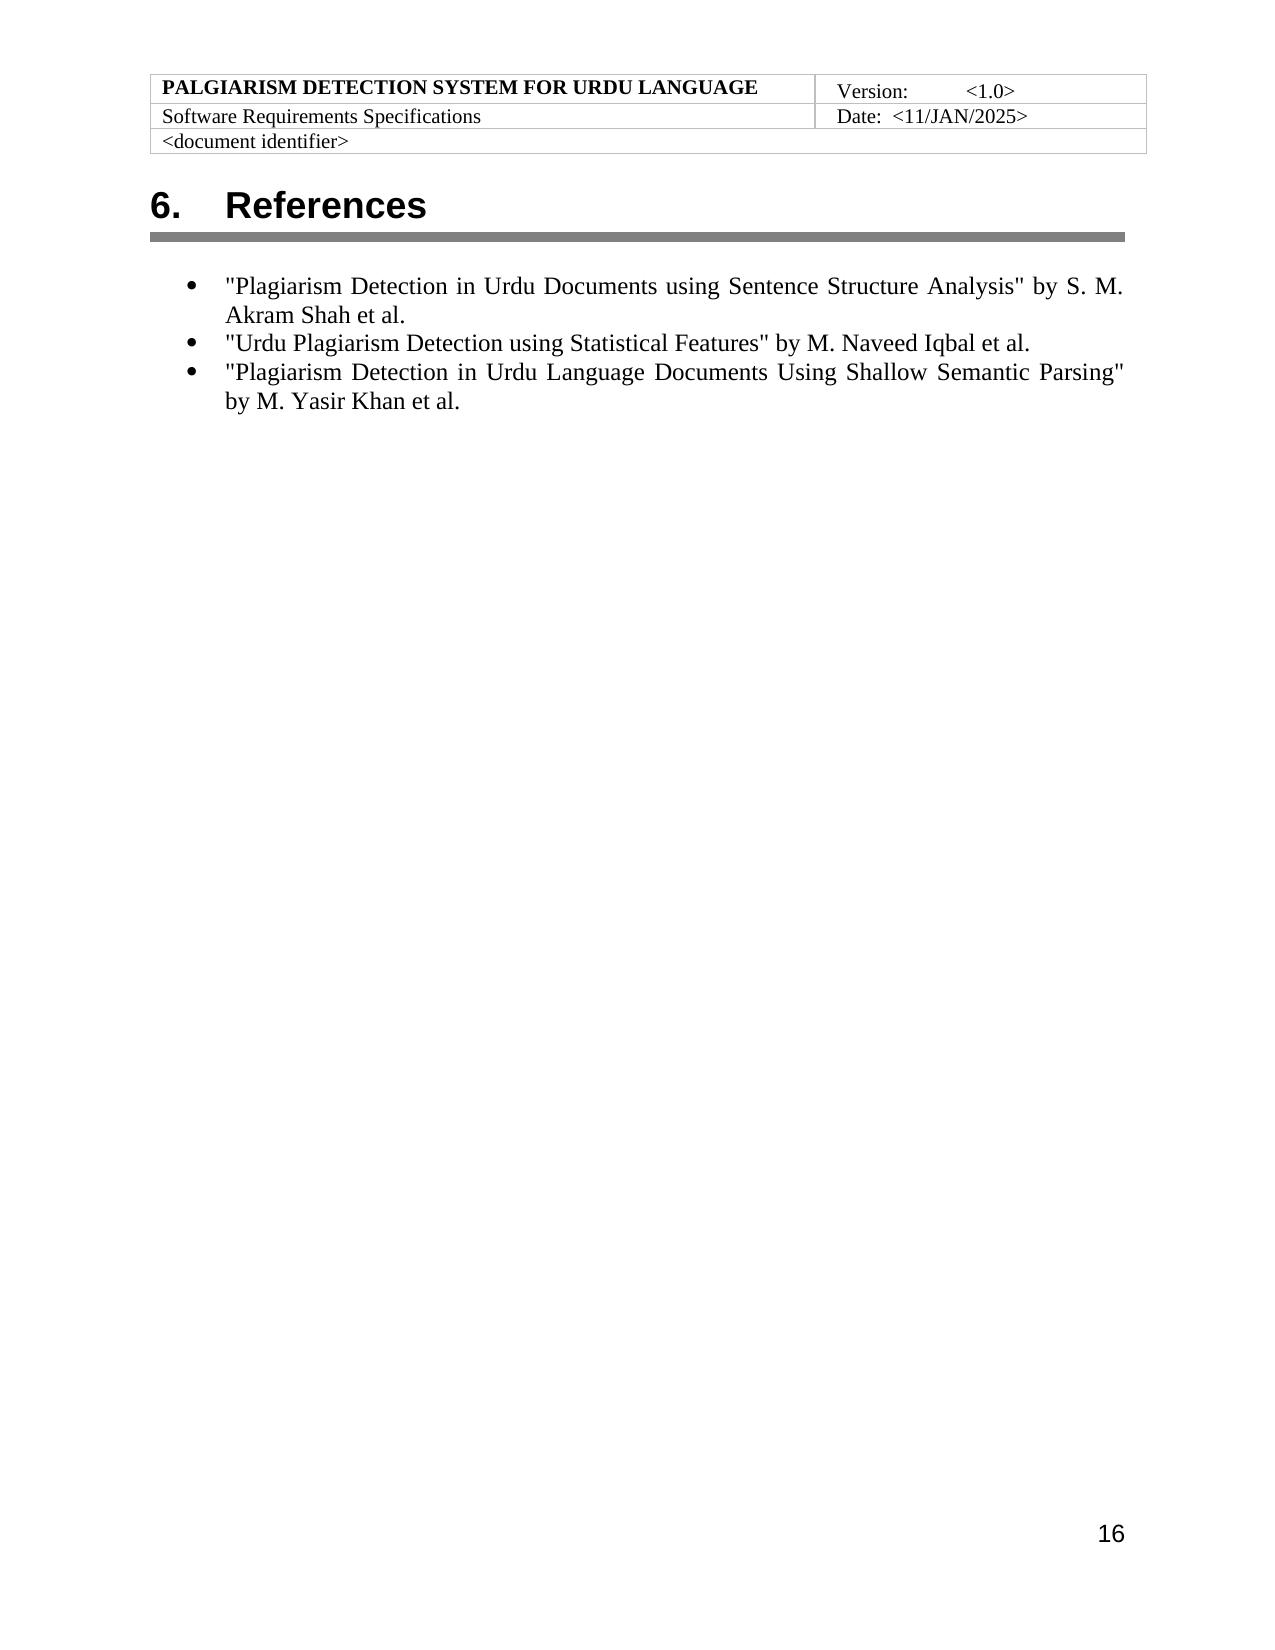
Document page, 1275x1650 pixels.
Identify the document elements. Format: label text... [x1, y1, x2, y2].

list "Plagiarism Detection in Urdu Documents using Sentence Structure Analysis" by S. M. Akram Shah et al. [187, 271, 1125, 328]
list "Urdu Plagiarism Detection using Statistical Features" by M. Naveed Iqbal et al. [187, 328, 1125, 357]
subtitle References [150, 183, 1125, 232]
list "Plagiarism Detection in Urdu Language Documents Using Shallow Semantic Parsing" by M. Yasir Khan et al. [187, 357, 1125, 415]
